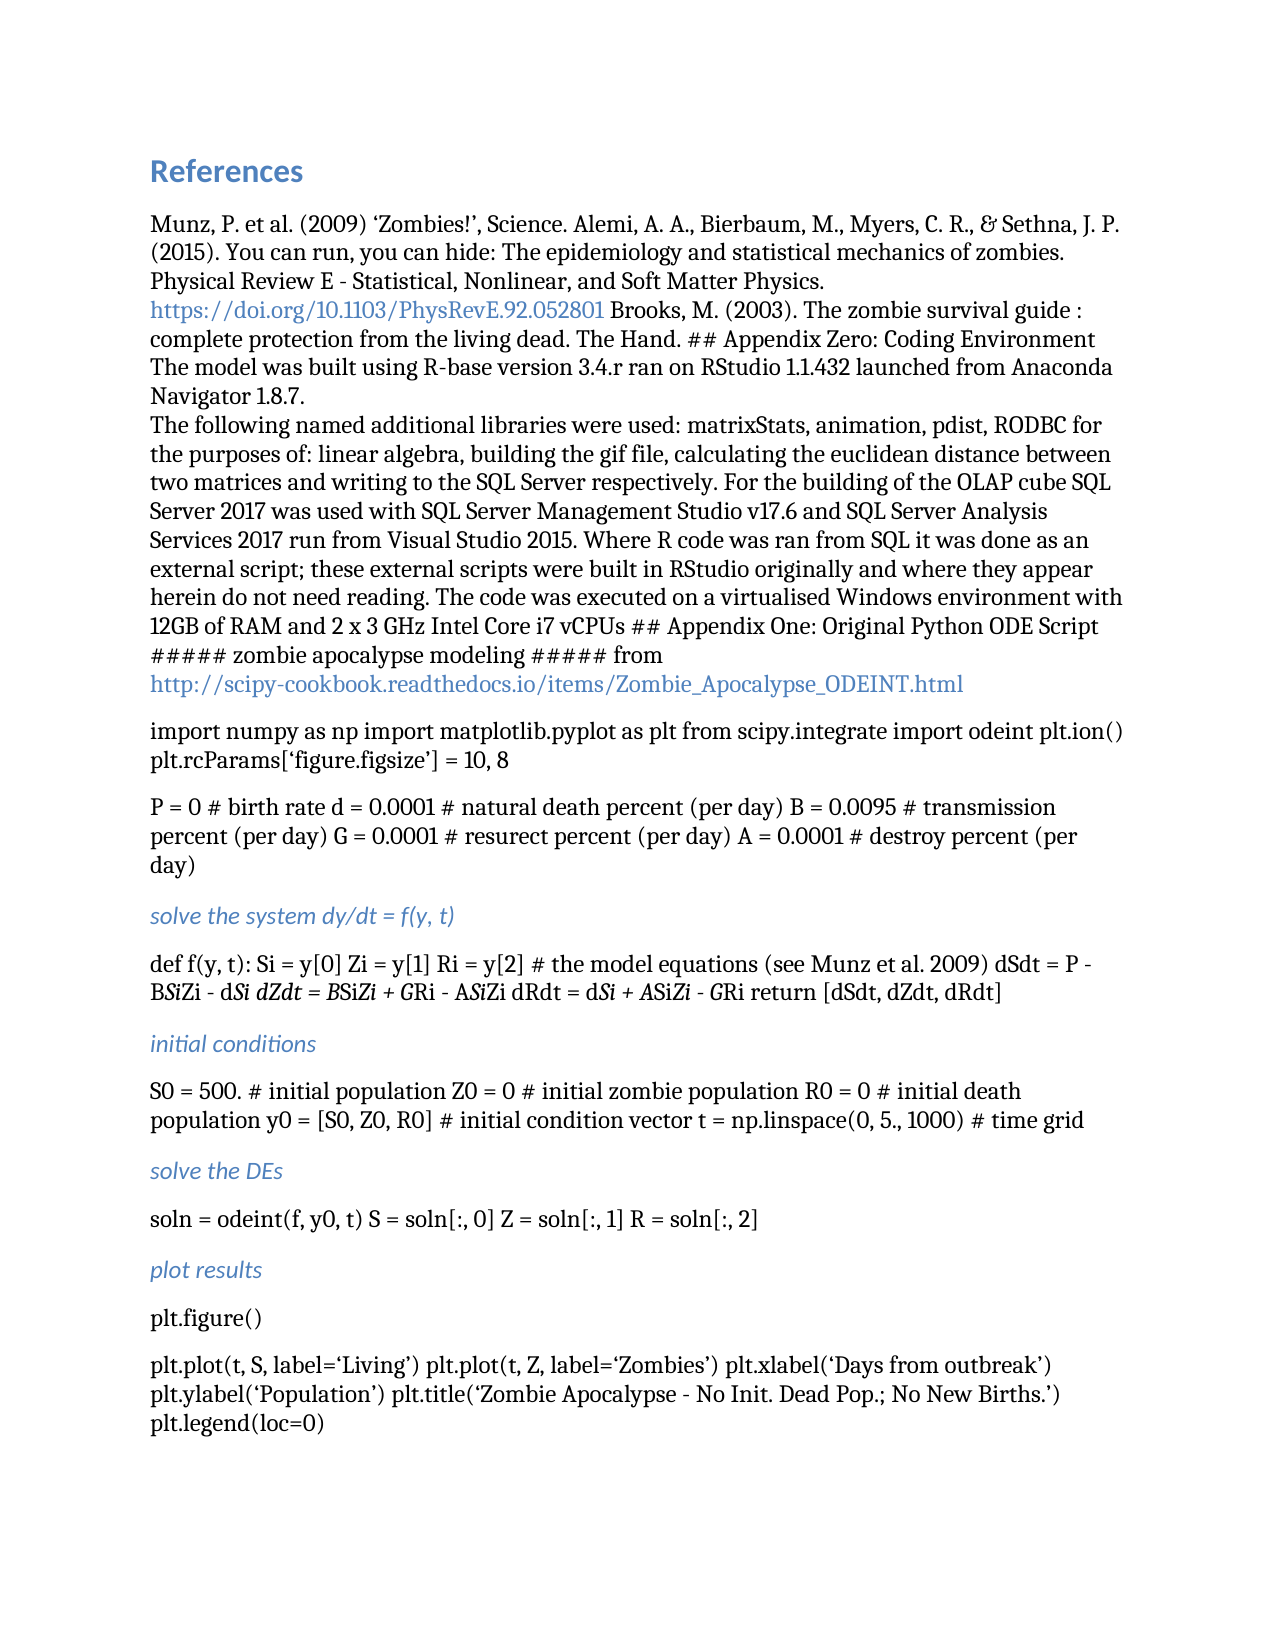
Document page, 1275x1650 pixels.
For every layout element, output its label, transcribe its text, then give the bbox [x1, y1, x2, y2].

text Munz, P. et al. (2009) ‘Zombies!’, Science. Alemi, A. A., Bierbaum, M., Myers, C. R., & Sethna, J. P. (2015). You can run, you can hide: The epidemiology and statistical mechanics of zombies. Physical Review E - Statistical, Nonlinear, and Soft Matter Physics. https://doi.org/10.1103/PhysRevE.92.052801 Brooks, M. (2003). The zombie survival guide : complete protection from the living dead. The Hand. ## Appendix Zero: Coding Environment The model was built using R-base version 3.4.r ran on RStudio 1.1.432 launched from Anaconda Navigator 1.8.7. The following named additional libraries were used: matrixStats, animation, pdist, RODBC for the purposes of: linear algebra, building the gif file, calculating the euclidean distance between two matrices and writing to the SQL Server respectively. For the building of the OLAP cube SQL Server 2017 was used with SQL Server Management Studio v17.6 and SQL Server Analysis Services 2017 run from Visual Studio 2015. Where R code was ran from SQL it was done as an external script; these external scripts were built in RStudio originally and where they appear herein do not need reading. The code was executed on a virtualised Windows environment with 12GB of RAM and 2 x 3 GHz Intel Core i7 vCPUs ## Appendix One: Original Python ODE Script ##### zombie apocalypse modeling ##### from http://scipy-cookbook.readthedocs.io/items/Zombie_Apocalypse_ODEINT.html [150, 209, 1125, 698]
text import numpy as np import matplotlib.pyplot as plt from scipy.integrate import odeint plt.ion() plt.rcParams[‘figure.figsize’] = 10, 8 [150, 717, 1125, 774]
text S0 = 500. # initial population Z0 = 0 # initial zombie population R0 = 0 # initial death population y0 = [S0, Z0, R0] # initial condition vector t = np.linspace(0, 5., 1000) # time grid [150, 1077, 1125, 1135]
text soln = odeint(f, y0, t) S = soln[:, 0] Z = soln[:, 1] R = soln[:, 2] [150, 1205, 1125, 1233]
subtitle plot results [150, 1254, 1125, 1285]
text P = 0 # birth rate d = 0.0001 # natural death percent (per day) B = 0.0095 # transmission percent (per day) G = 0.0001 # resurect percent (per day) A = 0.0001 # destroy percent (per day) [150, 793, 1125, 879]
subtitle References [150, 150, 1125, 191]
text plt.figure() [150, 1304, 1125, 1332]
subtitle initial conditions [150, 1028, 1125, 1058]
subtitle solve the system dy/dt = f(y, t) [150, 900, 1125, 931]
text plt.plot(t, S, label=‘Living’) plt.plot(t, Z, label=‘Zombies’) plt.xlabel(‘Days from outbreak’) plt.ylabel(‘Population’) plt.title(‘Zombie Apocalypse - No Init. Dead Pop.; No New Births.’) plt.legend(loc=0) [150, 1351, 1125, 1437]
text def f(y, t): Si = y[0] Zi = y[1] Ri = y[2] # the model equations (see Munz et al. 2009) dSdt = P - BSiZi - dSi dZdt = BSiZi + GRi - ASiZi dRdt = dSi + ASiZi - GRi return [dSdt, dZdt, dRdt] [150, 949, 1125, 1007]
subtitle solve the DEs [150, 1156, 1125, 1186]
